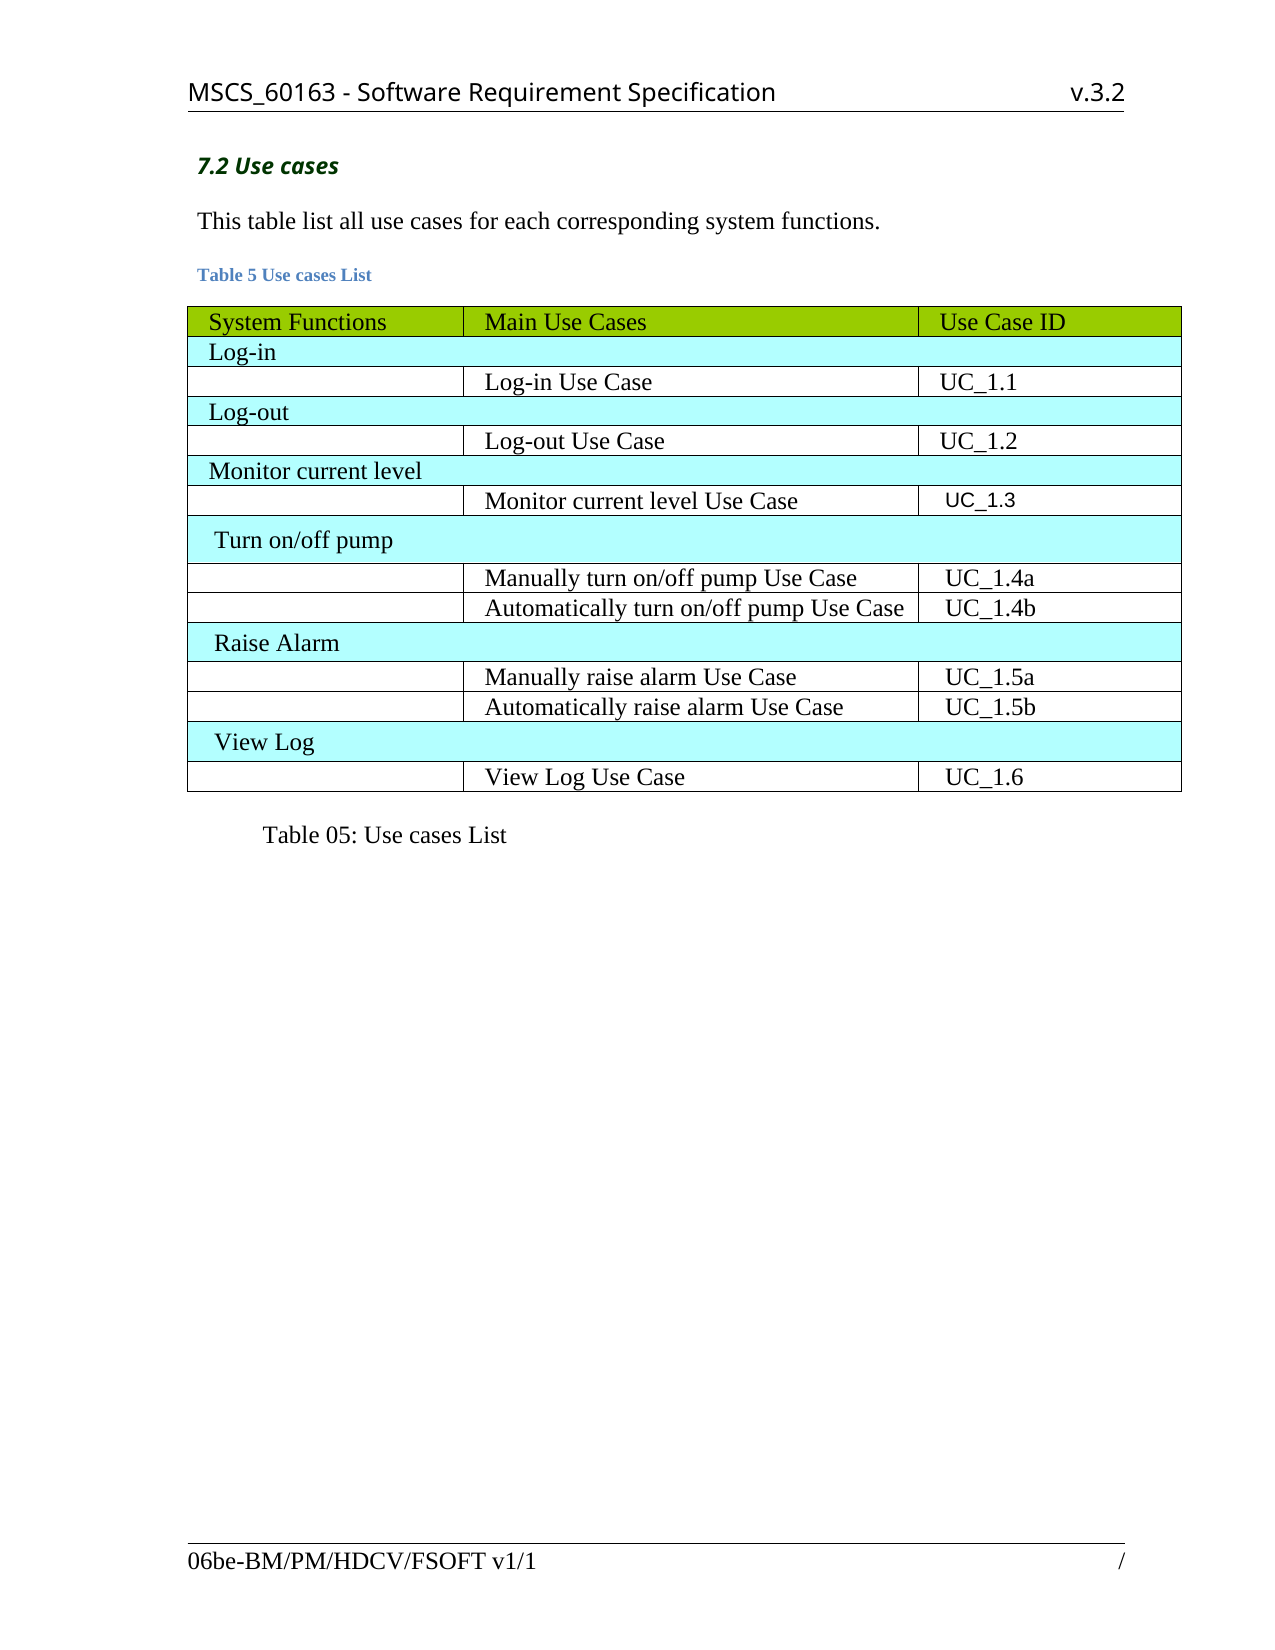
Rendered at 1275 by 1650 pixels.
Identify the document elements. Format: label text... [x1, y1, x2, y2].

table_cell View Log Use Case [464, 762, 918, 791]
text Table 05: Use cases List [197, 821, 1125, 849]
text This table list all use cases for each corresponding system functions. [197, 206, 1125, 235]
table_cell Log-in [188, 337, 1181, 366]
table_header Main Use Cases [464, 307, 918, 336]
table_cell UC_1.3 [919, 486, 1181, 515]
subtitle 7.2 Use cases [197, 150, 1125, 181]
table_cell UC_1.4a [919, 564, 1181, 592]
table_cell Log-in Use Case [464, 367, 918, 396]
table_cell Automatically raise alarm Use Case [464, 692, 918, 721]
table_cell [188, 564, 463, 592]
table_cell [188, 593, 463, 622]
table_cell UC_1.1 [919, 367, 1181, 396]
table_cell Raise Alarm [188, 623, 1181, 661]
table_cell Monitor current level Use Case [464, 486, 918, 515]
table_cell Log-out [188, 397, 1181, 425]
table_cell [188, 486, 463, 515]
table_cell Turn on/off pump [188, 516, 1181, 562]
table_cell [188, 692, 463, 721]
text Table 5 Use cases List [197, 264, 1125, 285]
table_cell UC_1.6 [919, 762, 1181, 791]
table_cell Log-out Use Case [464, 426, 918, 455]
table_header System Functions [188, 307, 463, 336]
table_cell [188, 662, 463, 691]
table_cell Monitor current level [188, 456, 1181, 485]
table_cell Manually raise alarm Use Case [464, 662, 918, 691]
table_cell UC_1.2 [919, 426, 1181, 455]
table_cell Automatically turn on/off pump Use Case [464, 593, 918, 622]
table_cell Manually turn on/off pump Use Case [464, 564, 918, 592]
table_cell [188, 367, 463, 396]
table_cell View Log [188, 722, 1181, 761]
table_cell [188, 762, 463, 791]
table_cell UC_1.4b [919, 593, 1181, 622]
table_cell [188, 426, 463, 455]
table_cell UC_1.5a [919, 662, 1181, 691]
table_cell UC_1.5b [919, 692, 1181, 721]
table_header Use Case ID [919, 307, 1181, 336]
